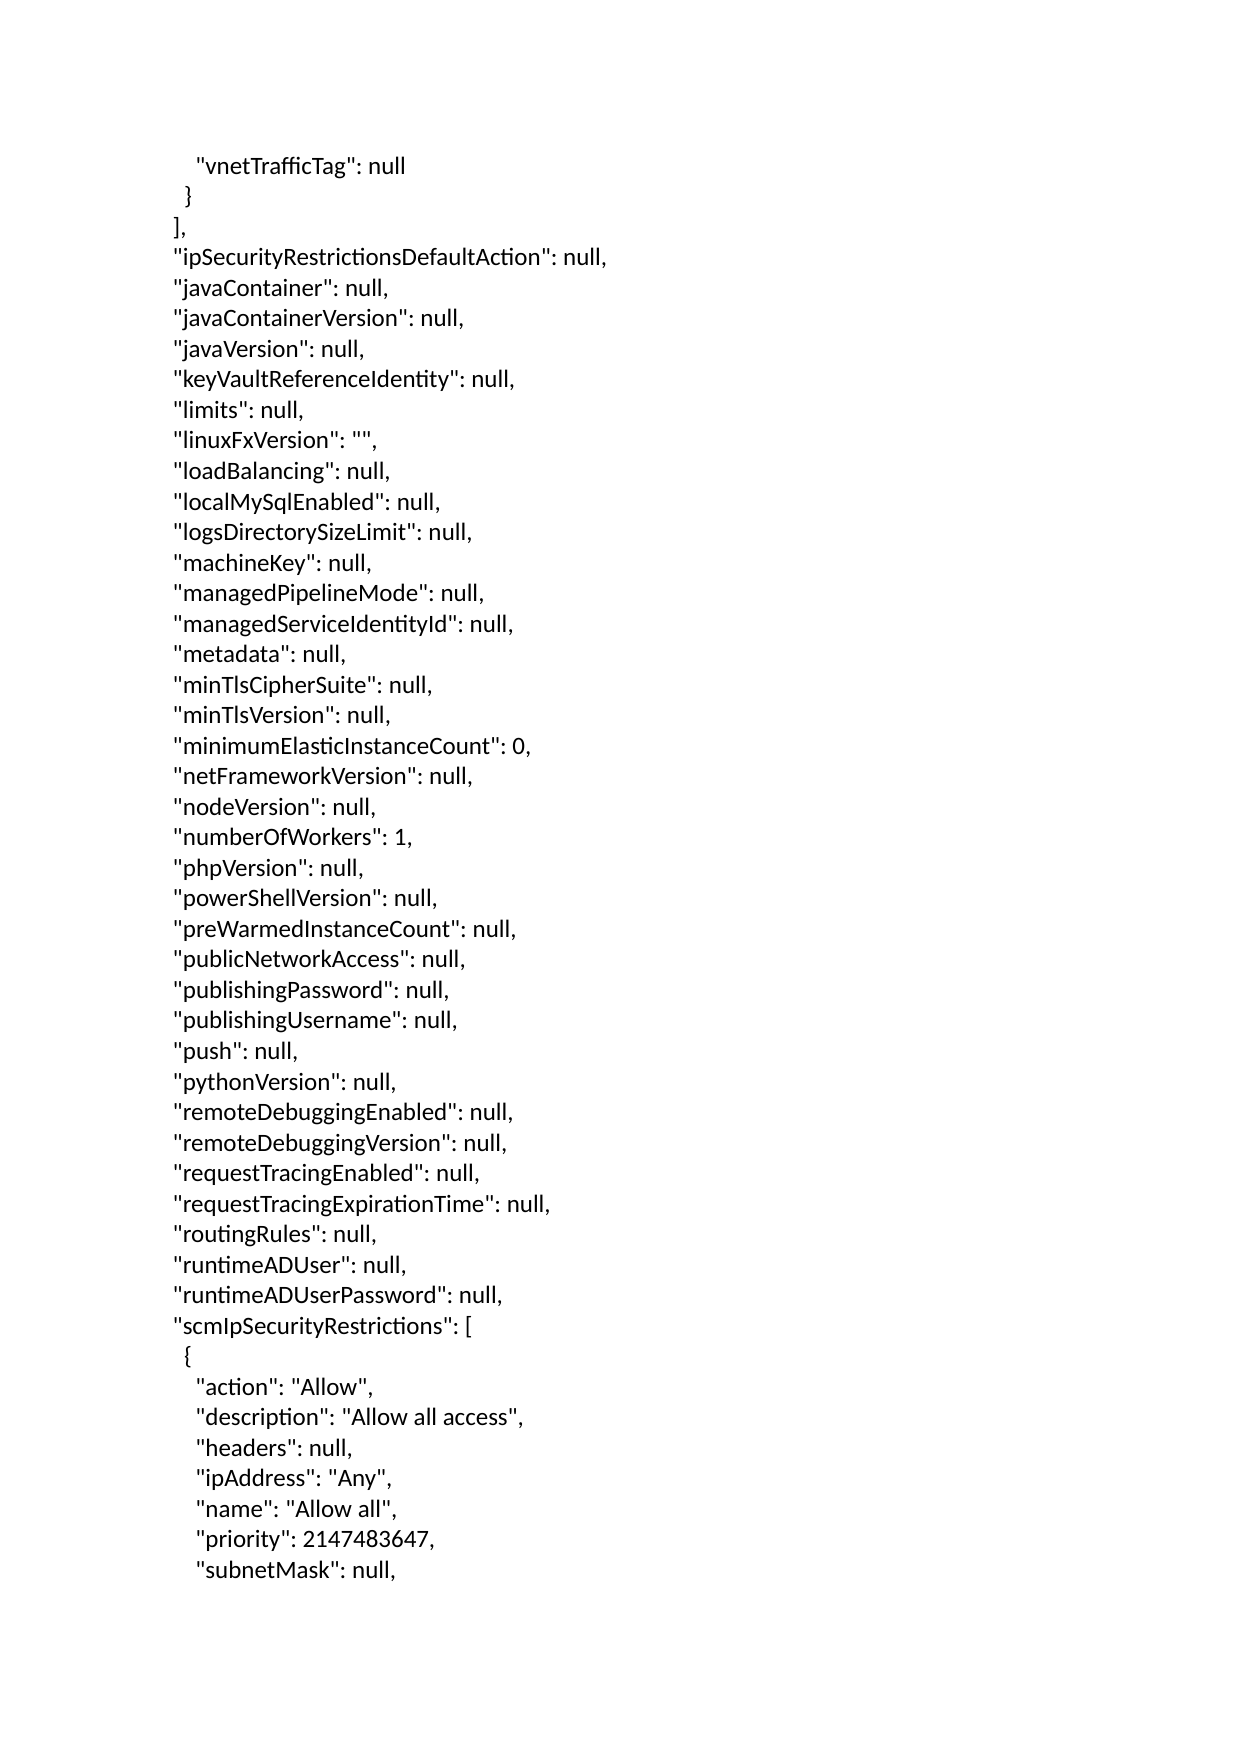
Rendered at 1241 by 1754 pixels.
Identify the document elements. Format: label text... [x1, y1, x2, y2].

text "logsDirectorySizeLimit": null, [150, 516, 1090, 547]
text "linuxFxVersion": "", [150, 425, 1090, 455]
text "ipAddress": "Any", [150, 1462, 1090, 1493]
text "remoteDebuggingEnabled": null, [150, 1096, 1090, 1127]
text "requestTracingExpirationTime": null, [150, 1188, 1090, 1218]
text "nodeVersion": null, [150, 791, 1090, 821]
text "action": "Allow", [150, 1371, 1090, 1401]
text "javaVersion": null, [150, 333, 1090, 364]
text "runtimeADUser": null, [150, 1249, 1090, 1279]
text "preWarmedInstanceCount": null, [150, 913, 1090, 943]
text "vnetTrafficTag": null [150, 150, 1090, 181]
text "priority": 2147483647, [150, 1523, 1090, 1554]
text "numberOfWorkers": 1, [150, 821, 1090, 852]
text "publishingUsername": null, [150, 1004, 1090, 1035]
text "requestTracingEnabled": null, [150, 1157, 1090, 1188]
text "javaContainerVersion": null, [150, 303, 1090, 333]
text "minTlsVersion": null, [150, 699, 1090, 730]
text "managedServiceIdentityId": null, [150, 608, 1090, 638]
text "powerShellVersion": null, [150, 882, 1090, 913]
text "description": "Allow all access", [150, 1401, 1090, 1432]
text "machineKey": null, [150, 547, 1090, 577]
text "remoteDebuggingVersion": null, [150, 1127, 1090, 1157]
text "localMySqlEnabled": null, [150, 486, 1090, 516]
text "scmIpSecurityRestrictions": [ [150, 1310, 1090, 1340]
text "publicNetworkAccess": null, [150, 943, 1090, 974]
text "subnetMask": null, [150, 1554, 1090, 1584]
text "name": "Allow all", [150, 1493, 1090, 1523]
text "managedPipelineMode": null, [150, 577, 1090, 608]
text "routingRules": null, [150, 1218, 1090, 1249]
text { [150, 1340, 1090, 1371]
text "javaContainer": null, [150, 272, 1090, 303]
text "publishingPassword": null, [150, 974, 1090, 1004]
text } [150, 181, 1090, 211]
text "headers": null, [150, 1432, 1090, 1462]
text "minTlsCipherSuite": null, [150, 669, 1090, 699]
text "metadata": null, [150, 638, 1090, 669]
text "keyVaultReferenceIdentity": null, [150, 364, 1090, 394]
text "limits": null, [150, 394, 1090, 425]
text "ipSecurityRestrictionsDefaultAction": null, [150, 242, 1090, 272]
text "minimumElasticInstanceCount": 0, [150, 730, 1090, 760]
text "netFrameworkVersion": null, [150, 760, 1090, 791]
text "loadBalancing": null, [150, 455, 1090, 486]
text "runtimeADUserPassword": null, [150, 1279, 1090, 1310]
text "push": null, [150, 1035, 1090, 1066]
text "phpVersion": null, [150, 852, 1090, 882]
text "pythonVersion": null, [150, 1066, 1090, 1096]
text ], [150, 211, 1090, 242]
